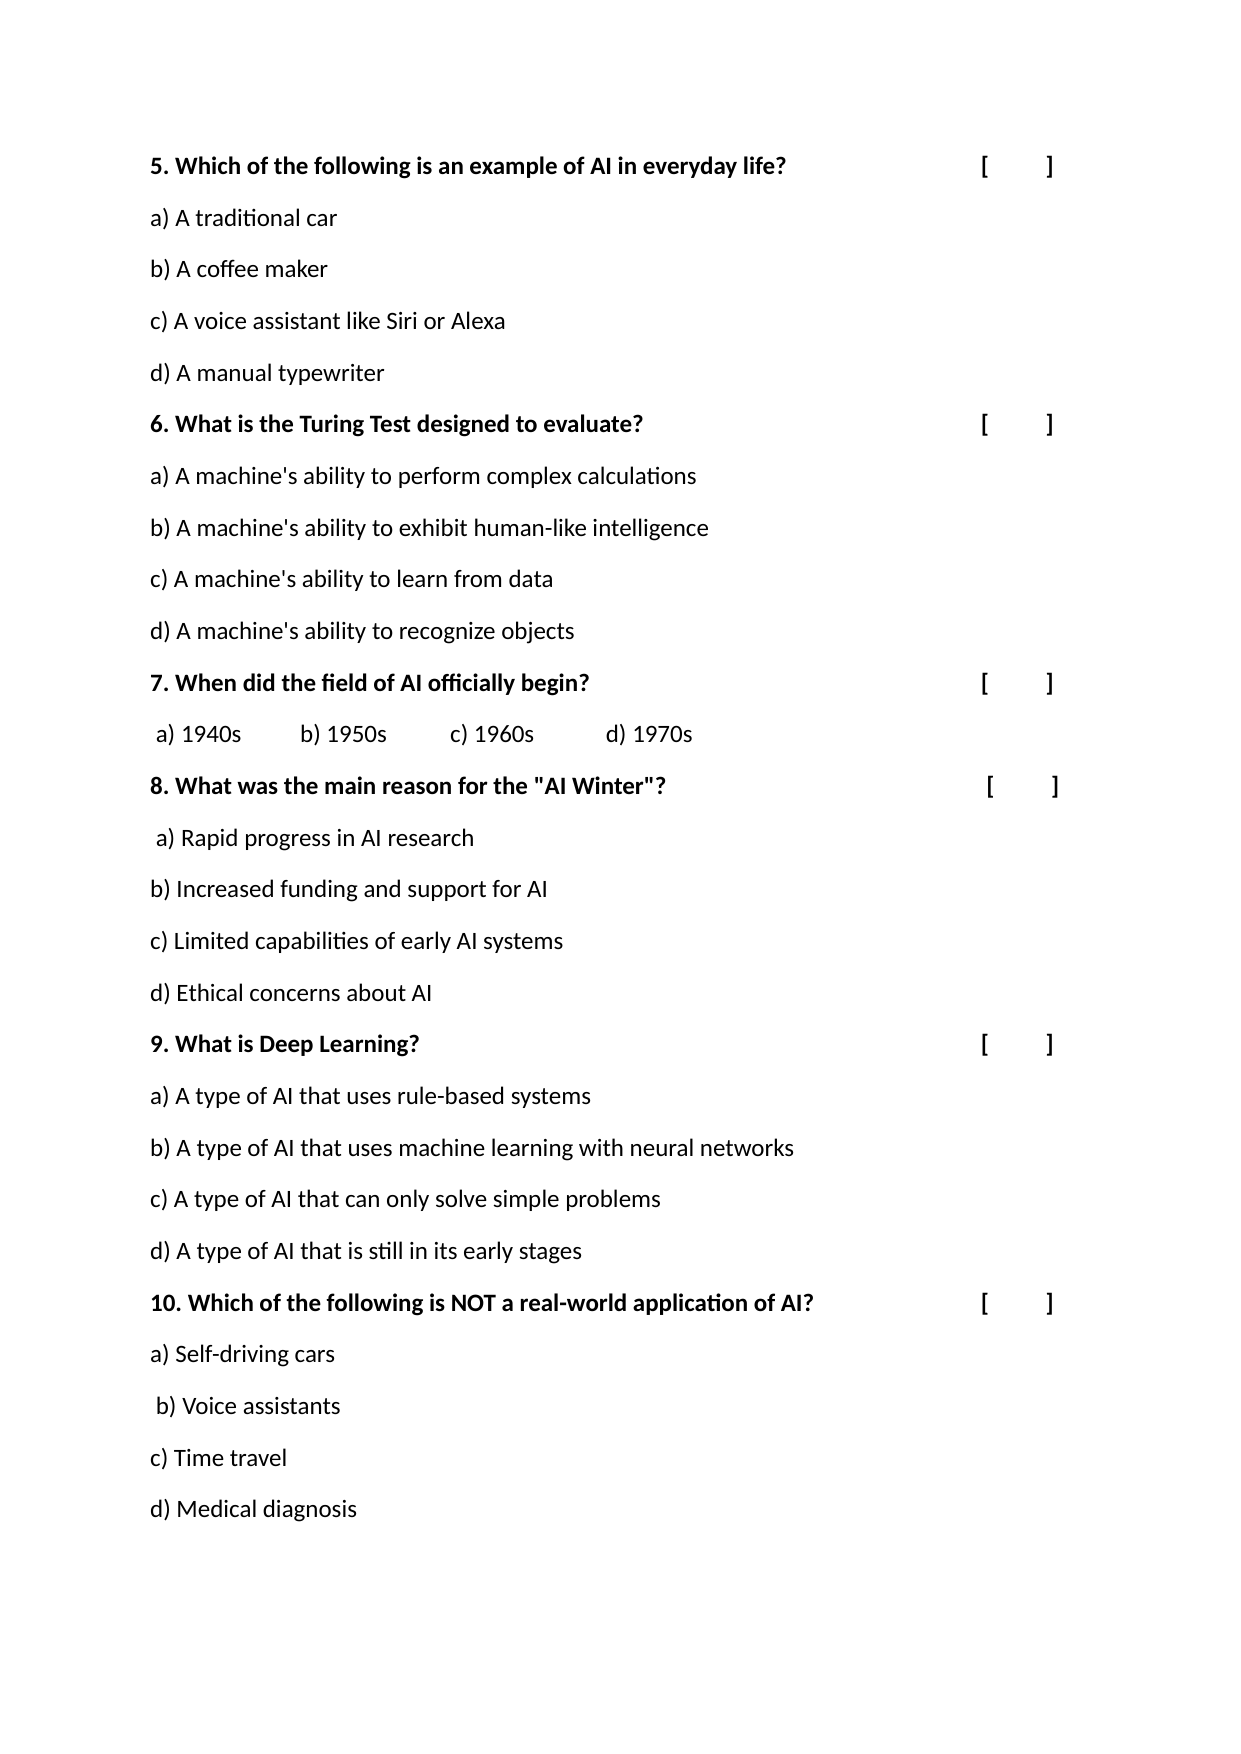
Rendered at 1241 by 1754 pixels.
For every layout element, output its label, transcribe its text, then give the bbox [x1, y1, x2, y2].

text c) Time travel [150, 1442, 1090, 1472]
text b) A type of AI that uses machine learning with neural networks [150, 1132, 1090, 1162]
text b) A coffee maker [150, 253, 1090, 284]
text a) A machine's ability to perform complex calculations [150, 460, 1090, 491]
text 9. What is Deep Learning? [ ] [150, 1028, 1090, 1059]
text 10. Which of the following is NOT a real-world application of AI? [ ] [150, 1287, 1090, 1317]
text 6. What is the Turing Test designed to evaluate? [ ] [150, 408, 1090, 439]
text c) A machine's ability to learn from data [150, 563, 1090, 594]
text 5. Which of the following is an example of AI in everyday life? [ ] [150, 150, 1090, 181]
text d) A machine's ability to recognize objects [150, 615, 1090, 646]
text c) A voice assistant like Siri or Alexa [150, 305, 1090, 336]
text a) 1940s b) 1950s c) 1960s d) 1970s [150, 718, 1090, 749]
text d) Medical diagnosis [150, 1493, 1090, 1524]
text b) A machine's ability to exhibit human-like intelligence [150, 512, 1090, 542]
text d) Ethical concerns about AI [150, 977, 1090, 1007]
text c) A type of AI that can only solve simple problems [150, 1183, 1090, 1214]
text a) Rapid progress in AI research [150, 822, 1090, 852]
text c) Limited capabilities of early AI systems [150, 925, 1090, 956]
text a) A traditional car [150, 202, 1090, 232]
text d) A manual typewriter [150, 357, 1090, 387]
text d) A type of AI that is still in its early stages [150, 1235, 1090, 1266]
text b) Voice assistants [150, 1390, 1090, 1421]
text b) Increased funding and support for AI [150, 873, 1090, 904]
text 8. What was the main reason for the "AI Winter"? [ ] [150, 770, 1090, 801]
text a) A type of AI that uses rule-based systems [150, 1080, 1090, 1111]
text 7. When did the field of AI officially begin? [ ] [150, 667, 1090, 697]
text a) Self-driving cars [150, 1338, 1090, 1369]
